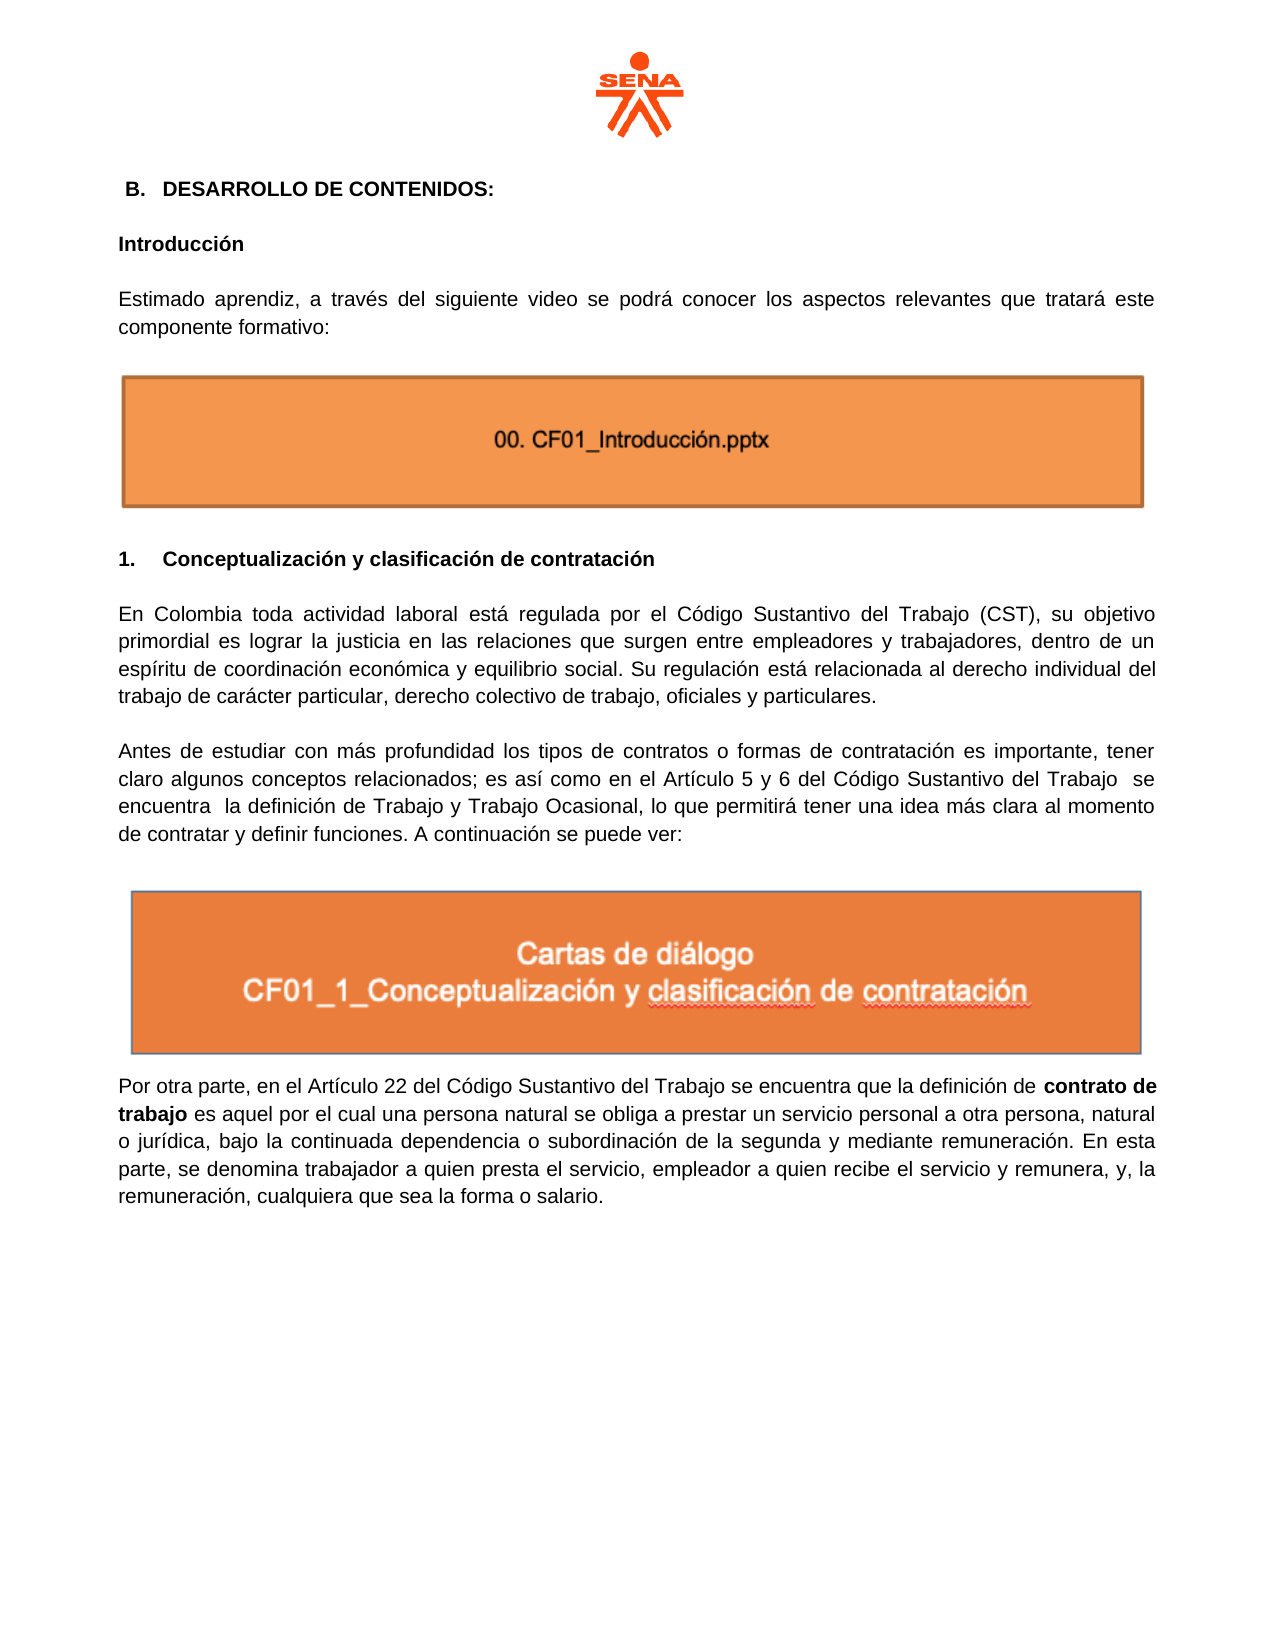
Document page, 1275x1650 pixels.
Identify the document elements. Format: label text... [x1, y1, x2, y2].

text En Colombia toda actividad laboral está regulada por el Código Sustantivo del Trabajo (CST), su objetivo primordial es lograr la justicia en las relaciones que surgen entre empleadores y trabajadores, dentro de un espíritu de coordinación económica y equilibrio social. Su regulación está relacionada al derecho individual del trabajo de carácter particular, derecho colectivo de trabajo, oficiales y particulares. [118, 602, 1157, 708]
list DESARROLLO DE CONTENIDOS: [125, 177, 1157, 201]
picture [585, 48, 690, 142]
picture [118, 369, 1157, 516]
picture [118, 876, 1157, 1070]
text Estimado aprendiz, a través del siguiente video se podrá conocer los aspectos relevantes que tratará este componente formativo: [118, 287, 1157, 339]
list Conceptualización y clasificación de contratación [118, 547, 1157, 571]
text Introducción [118, 232, 1157, 256]
text Por otra parte, en el Artículo 22 del Código Sustantivo del Trabajo se encuentra que la definición de contrato de trabajo es aquel por el cual una persona natural se obliga a prestar un servicio personal a otra persona, natural o jurídica, bajo la continuada dependencia o subordinación de la segunda y mediante remuneración. En esta parte, se denomina trabajador a quien presta el servicio, empleador a quien recibe el servicio y remunera, y, la remuneración, cualquiera que sea la forma o salario. [118, 1074, 1157, 1208]
text Antes de estudiar con más profundidad los tipos de contratos o formas de contratación es importante, tener claro algunos conceptos relacionados; es así como en el Artículo 5 y 6 del Código Sustantivo del Trabajo se encuentra la definición de Trabajo y Trabajo Ocasional, lo que permitirá tener una idea más clara al momento de contratar y definir funciones. A continuación se puede ver: [118, 739, 1157, 846]
